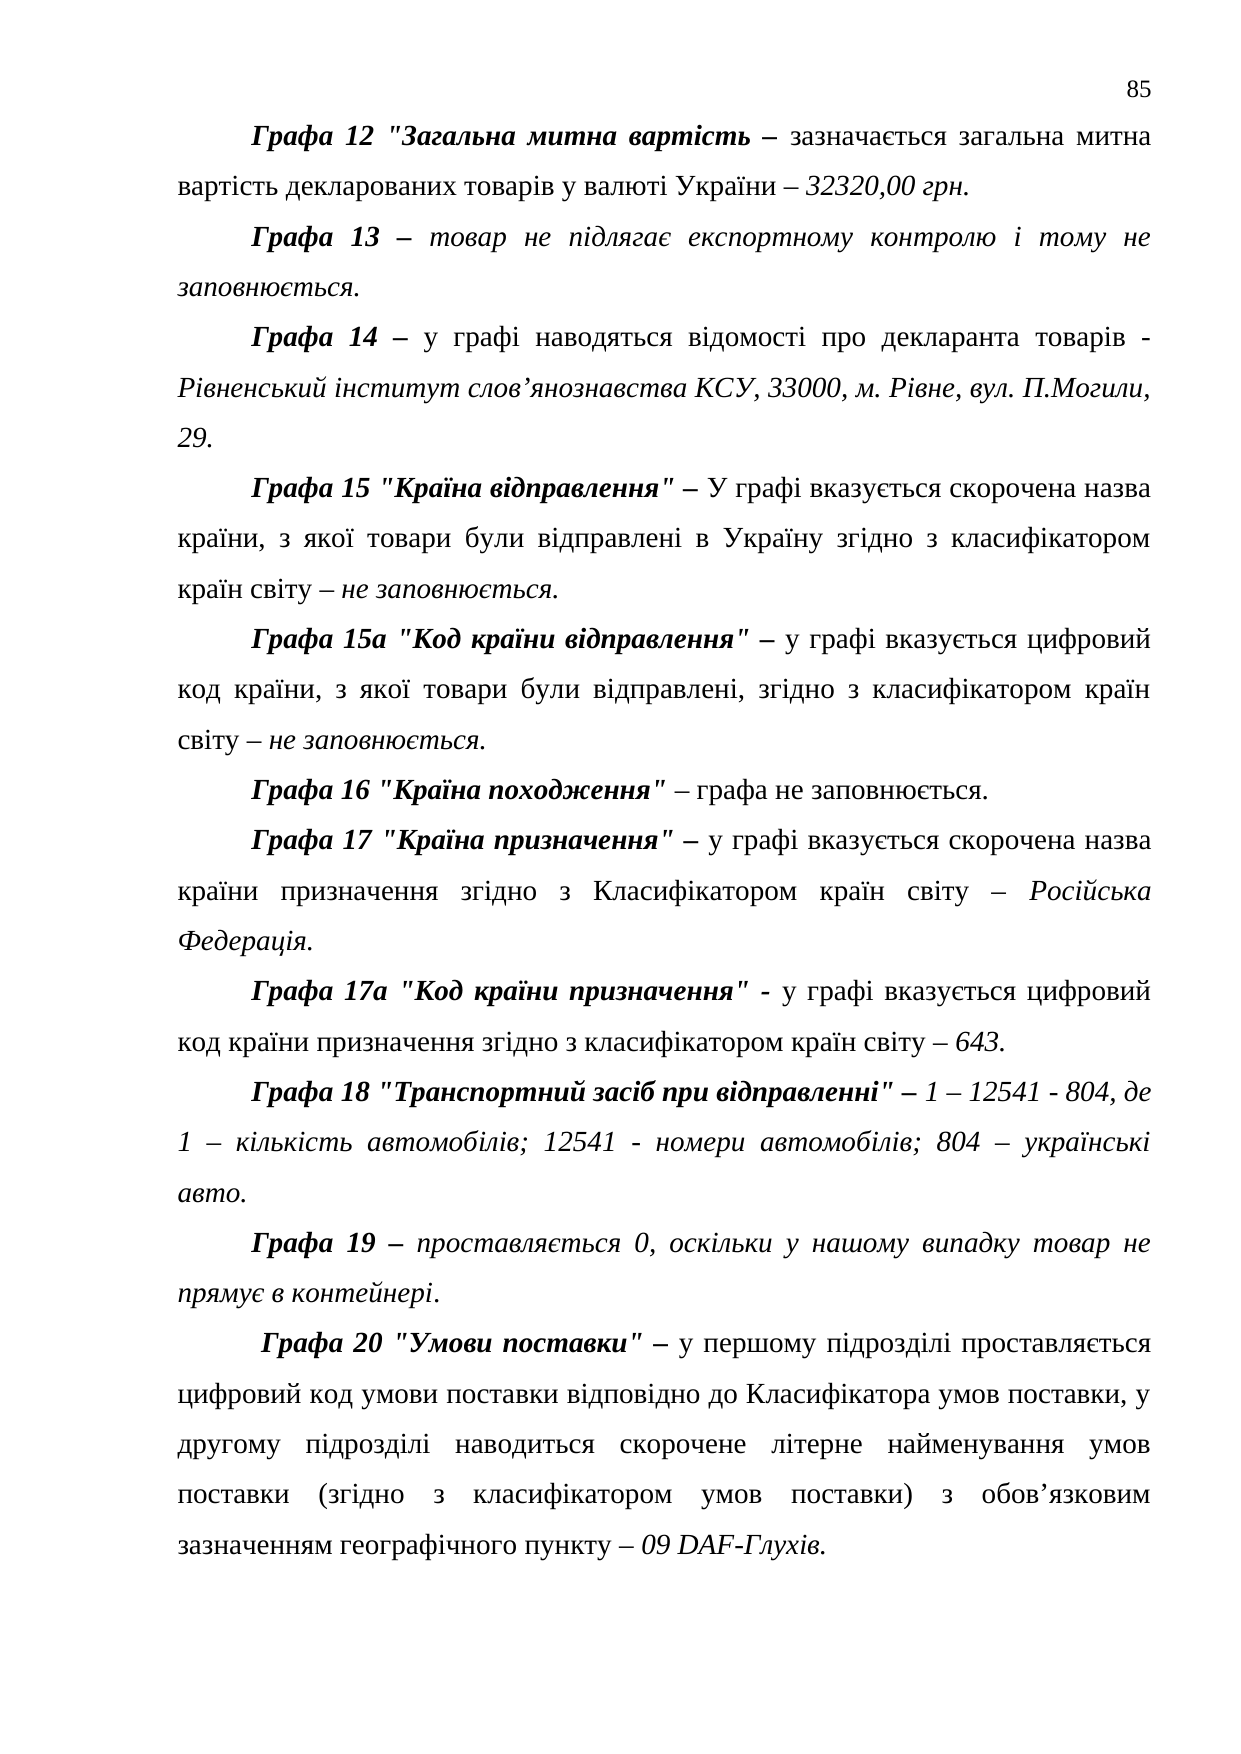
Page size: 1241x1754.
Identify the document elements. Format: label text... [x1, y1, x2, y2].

text Графа 18 "Транспортний засіб при відправленні" – 1 – 12541 - 804, де 1 – кількість автомобілів; 12541 - номери автомобілів; 804 – українські авто. [177, 1074, 1152, 1208]
text Графа 15а "Код країни відправлення" – у графі вказується цифровий код країни, з якої товари були відправлені, згідно з класифікатором країн світу – не заповнюється. [177, 621, 1152, 755]
text Графа 20 "Умови поставки" – у першому підрозділі проставляється цифровий код умови поставки відповідно до Класифікатора умов поставки, у другому підрозділі наводиться скорочене літерне найменування умов поставки (згідно з класифікатором умов поставки) з обов’язковим зазначенням географічного пункту – 09 DAF-Глухів. [177, 1326, 1152, 1560]
text Графа 15 "Країна відправлення" – У графі вказується скорочена назва країни, з якої товари були відправлені в Україну згідно з класифікатором країн світу – не заповнюється. [177, 470, 1152, 604]
text Графа 17 "Країна призначення" – у графі вказується скорочена назва країни призначення згідно з Класифікатором країн світу – Російська Федерація. [177, 822, 1152, 957]
text Графа 16 "Країна походження" – графа не заповнюється. [177, 772, 1152, 806]
text Графа 17а "Код країни призначення" - у графі вказується цифровий код країни призначення згідно з класифікатором країн світу – 643. [177, 973, 1152, 1057]
text Графа 14 – у графі наводяться відомості про декларанта товарів - Рівненський інститут слов’янознавства КСУ, 33000, м. Рівне, вул. П.Могили, 29. [177, 319, 1152, 453]
text Графа 12 "Загальна митна вартість – зазначається загальна митна вартість декларованих товарів у валюті України – 32320,00 грн. [177, 118, 1152, 202]
text Графа 13 – товар не підлягає експортному контролю і тому не заповнюється. [177, 219, 1152, 303]
text Графа 19 – проставляється 0, оскільки у нашому випадку товар не прямує в контейнері. [177, 1225, 1152, 1309]
